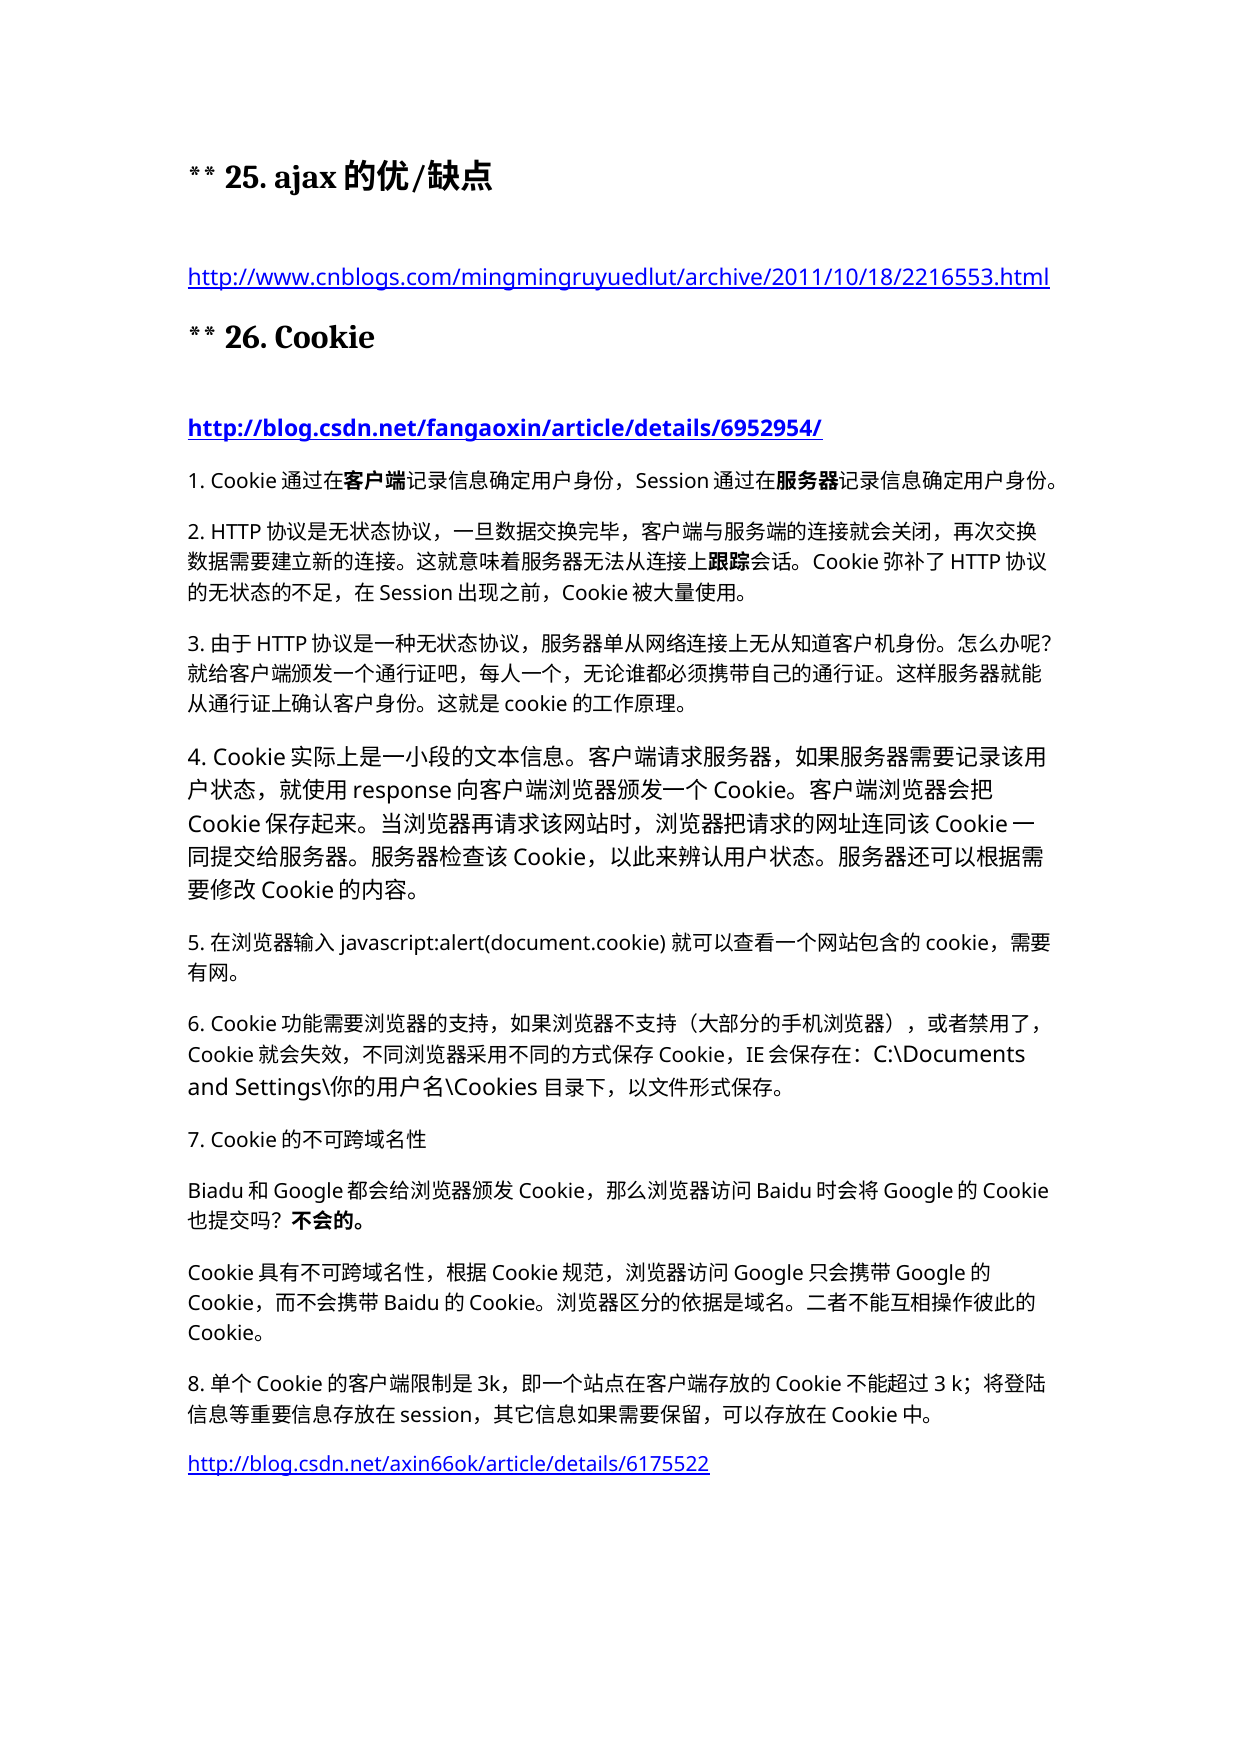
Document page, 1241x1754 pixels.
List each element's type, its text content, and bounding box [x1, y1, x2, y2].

text 7. Cookie的不可跨域名性 [187, 1123, 1053, 1154]
text Biadu和Google都会给浏览器颁发Cookie，那么浏览器访问Baidu时会将Google的Cookie也提交吗？不会的。 [187, 1174, 1053, 1235]
text 6. Cookie功能需要浏览器的支持，如果浏览器不支持（大部分的手机浏览器），或者禁用了，Cookie就会失效，不同浏览器采用不同的方式保存Cookie，IE会保存在：C:\Documents and Settings\你的用户名\Cookies 目录下，以文件形式保存。 [187, 1008, 1053, 1102]
text 5. 在浏览器输入 javascript:alert(document.cookie) 就可以查看一个网站包含的cookie，需要有网。 [187, 926, 1053, 987]
text 2. HTTP协议是无状态协议，一旦数据交换完毕，客户端与服务端的连接就会关闭，再次交换数据需要建立新的连接。这就意味着服务器无法从连接上跟踪会话。Cookie弥补了HTTP协议的无状态的不足，在Session出现之前，Cookie被大量使用。 [187, 515, 1053, 606]
subtitle ** 26. Cookie [187, 319, 1053, 357]
text Cookie具有不可跨域名性，根据Cookie规范，浏览器访问Google只会携带Google的Cookie，而不会携带Baidu的Cookie。浏览器区分的依据是域名。二者不能互相操作彼此的Cookie。 [187, 1256, 1053, 1347]
text http://www.cnblogs.com/mingmingruyuedlut/archive/2011/10/18/2216553.html [187, 260, 1053, 292]
text 8. 单个Cookie的客户端限制是3k，即一个站点在客户端存放的Cookie不能超过 3 k；将登陆信息等重要信息存放在session，其它信息如果需要保留，可以存放在Cookie中。 [187, 1368, 1053, 1428]
text 3. 由于HTTP协议是一种无状态协议，服务器单从网络连接上无从知道客户机身份。怎么办呢？就给客户端颁发一个通行证吧，每人一个，无论谁都必须携带自己的通行证。这样服务器就能从通行证上确认客户身份。这就是cookie的工作原理。 [187, 627, 1053, 718]
text 4. Cookie实际上是一小段的文本信息。客户端请求服务器，如果服务器需要记录该用户状态，就使用response向客户端浏览器颁发一个Cookie。客户端浏览器会把Cookie保存起来。当浏览器再请求该网站时，浏览器把请求的网址连同该Cookie一同提交给服务器。服务器检查该Cookie，以此来辨认用户状态。服务器还可以根据需要修改Cookie的内容。 [430, 739, 1053, 905]
subtitle ** 25. ajax的优/缺点 [187, 150, 1053, 198]
text http://blog.csdn.net/axin66ok/article/details/6175522 [187, 1449, 1053, 1477]
text 1. Cookie通过在客户端记录信息确定用户身份，Session通过在服务器记录信息确定用户身份。 [187, 464, 1053, 494]
text http://blog.csdn.net/fangaoxin/article/details/6952954/ [187, 412, 1053, 443]
